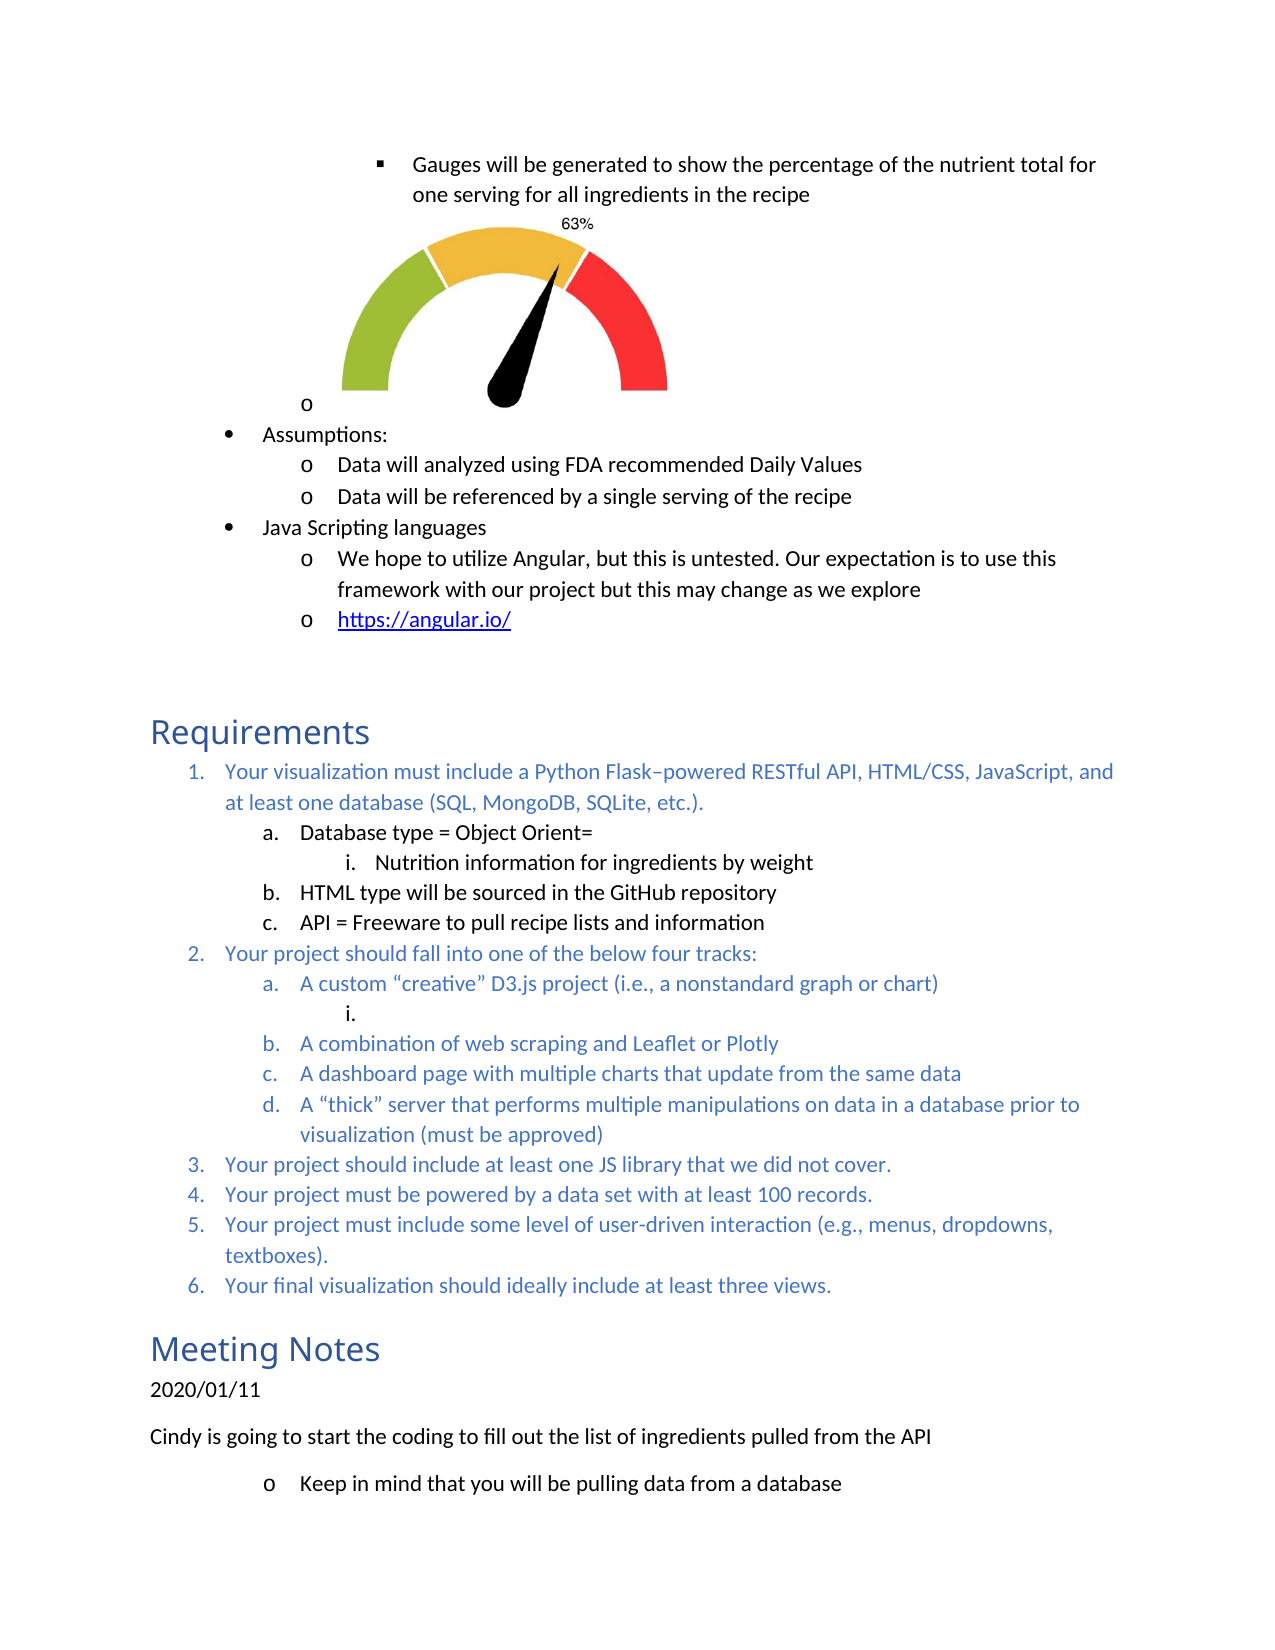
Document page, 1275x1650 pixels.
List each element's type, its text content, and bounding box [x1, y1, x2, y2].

list Keep in mind that you will be pulling data from a database [262, 1469, 1125, 1498]
list Gauges will be generated to show the percentage of the nutrient total for one serving for all ingredients in the recipe [375, 150, 1125, 208]
subtitle Meeting Notes [150, 1326, 1125, 1372]
list Data will be referenced by a single serving of the recipe [300, 482, 1125, 511]
subtitle Requirements [150, 708, 1125, 754]
list Database type = Object Orient= [262, 818, 1125, 846]
list A “thick” server that performs multiple manipulations on data in a database prior to visualization (must be approved) [262, 1090, 1125, 1148]
list Your project must include some level of user-driven interaction (e.g., menus, dropdowns, textboxes). [187, 1211, 1125, 1269]
list Java Scripting languages [225, 513, 1125, 541]
list Your project must be powered by a data set with at least 100 records. [187, 1180, 1125, 1208]
list Your project should fall into one of the below four tracks: [187, 939, 1125, 967]
list A dashboard page with multiple charts that update from the same data [262, 1059, 1125, 1088]
list Nutrition information for ingredients by weight [356, 848, 1125, 876]
list https://angular.io/ [300, 605, 1125, 634]
list A combination of web scraping and Leaflet or Plotly [262, 1029, 1125, 1057]
list A custom “creative” D3.js project (i.e., a nonstandard graph or chart) [262, 969, 1125, 997]
text 2020/01/11 [150, 1375, 1125, 1403]
text Cindy is going to start the coding to fill out the list of ingredients pulled from the API [150, 1422, 1125, 1450]
list We hope to utilize Angular, but this is untested. Our expectation is to use this framework with our project but this may change as we explore [300, 544, 1125, 603]
list API = Freeware to pull recipe lists and information [262, 908, 1125, 937]
list Your visualization must include a Python Flask–powered RESTful API, HTML/CSS, JavaScript, and at least one database (SQL, MongoDB, SQLite, etc.). [187, 757, 1125, 816]
list Your final visualization should ideally include at least three views. [187, 1271, 1125, 1299]
picture [337, 210, 672, 412]
list Data will analyzed using FDA recommended Daily Values [300, 451, 1125, 480]
list Your project should include at least one JS library that we did not cover. [187, 1150, 1125, 1178]
list HTML type will be sourced in the GitHub repository [262, 878, 1125, 906]
list Assumptions: [225, 420, 1125, 448]
